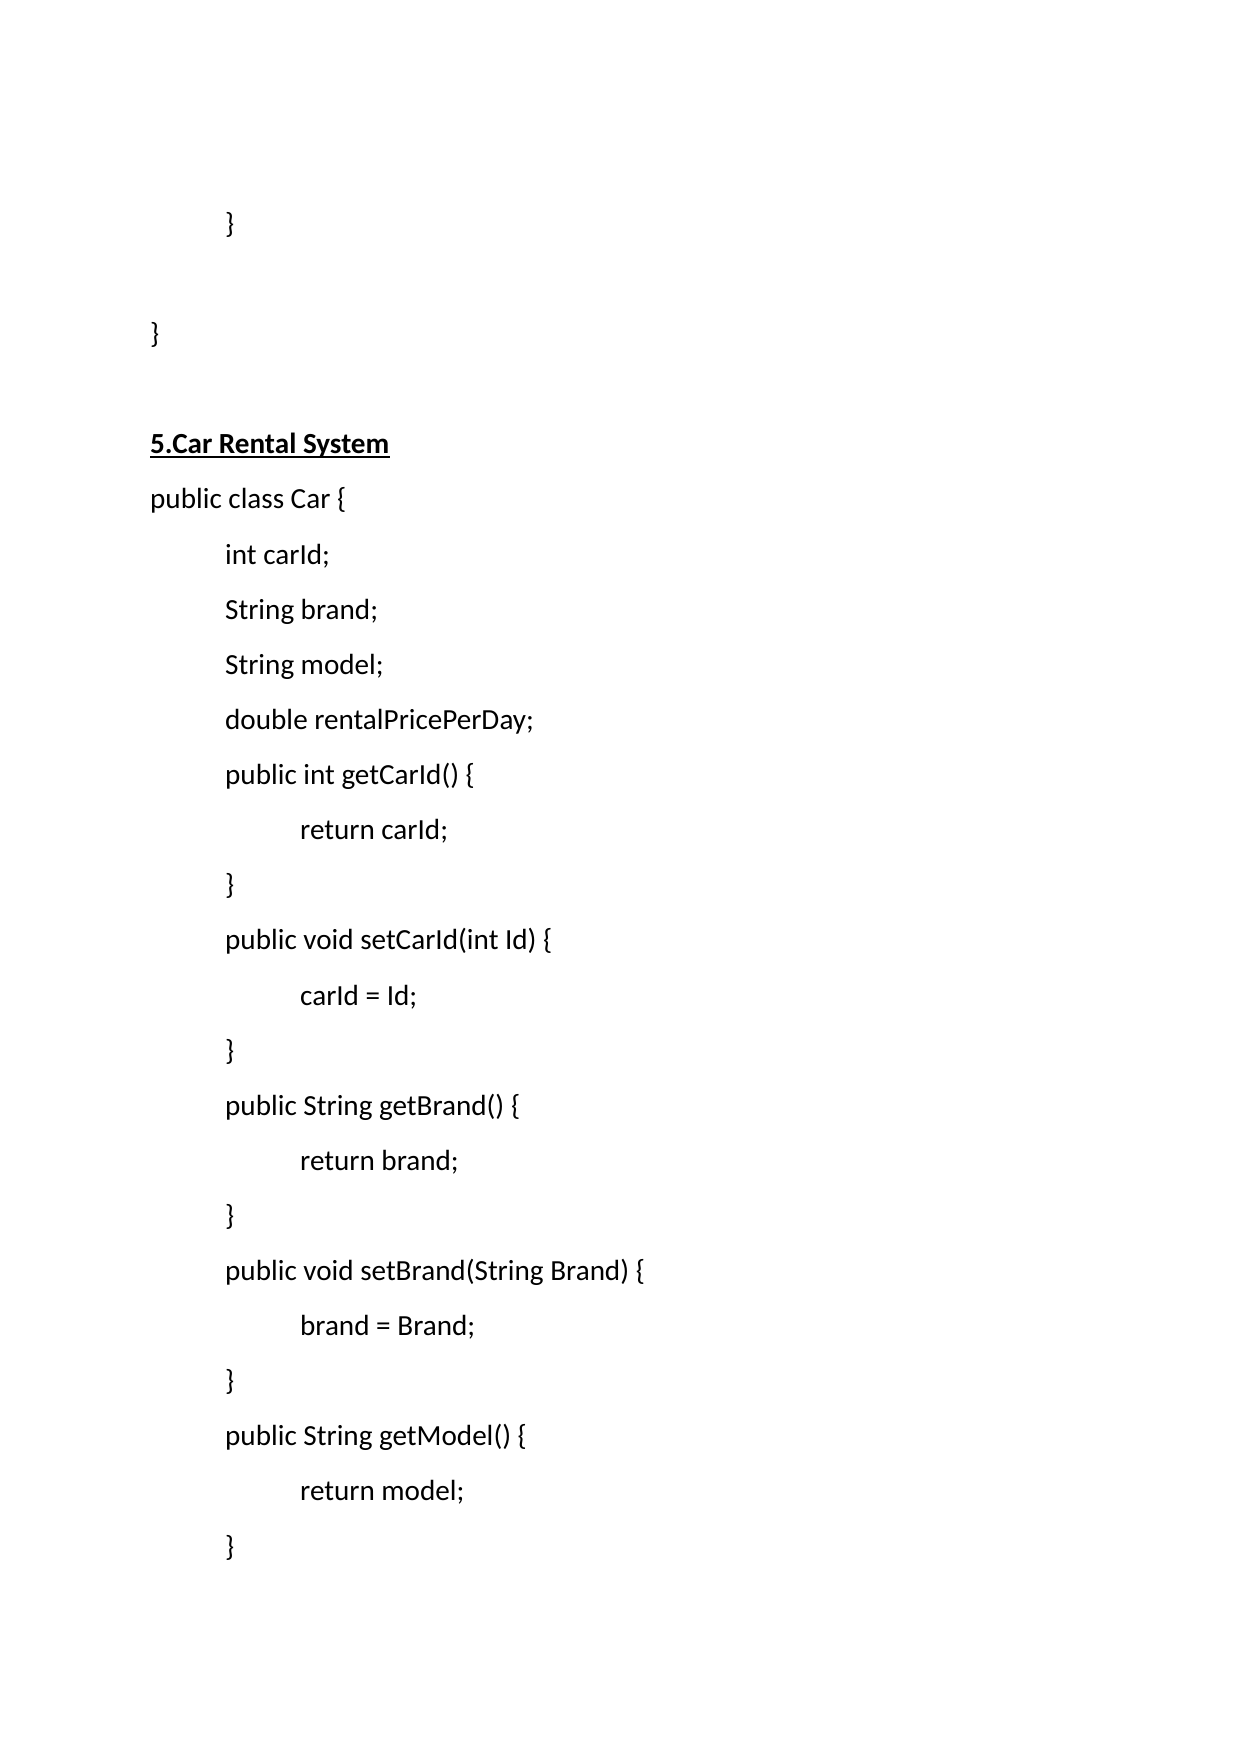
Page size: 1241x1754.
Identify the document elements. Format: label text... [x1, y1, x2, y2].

text public void setCarId(int Id) { [150, 921, 1090, 957]
text return brand; [150, 1142, 1090, 1177]
text public String getModel() { [150, 1417, 1090, 1453]
text public class Car { [150, 481, 1090, 516]
text } [150, 205, 1090, 241]
text } [150, 1362, 1090, 1398]
text int carId; [150, 536, 1090, 571]
text } [150, 1528, 1090, 1563]
text 5.Car Rental System [150, 426, 1090, 461]
text public int getCarId() { [150, 756, 1090, 792]
text } [150, 1197, 1090, 1233]
text public String getBrand() { [150, 1087, 1090, 1122]
text } [150, 1032, 1090, 1067]
text public void setBrand(String Brand) { [150, 1252, 1090, 1288]
text return carId; [150, 811, 1090, 847]
text } [150, 315, 1090, 351]
text return model; [150, 1472, 1090, 1508]
text carId = Id; [150, 977, 1090, 1012]
text String model; [150, 646, 1090, 682]
text String brand; [150, 591, 1090, 626]
text } [150, 866, 1090, 902]
text brand = Brand; [150, 1307, 1090, 1343]
text double rentalPricePerDay; [150, 701, 1090, 737]
